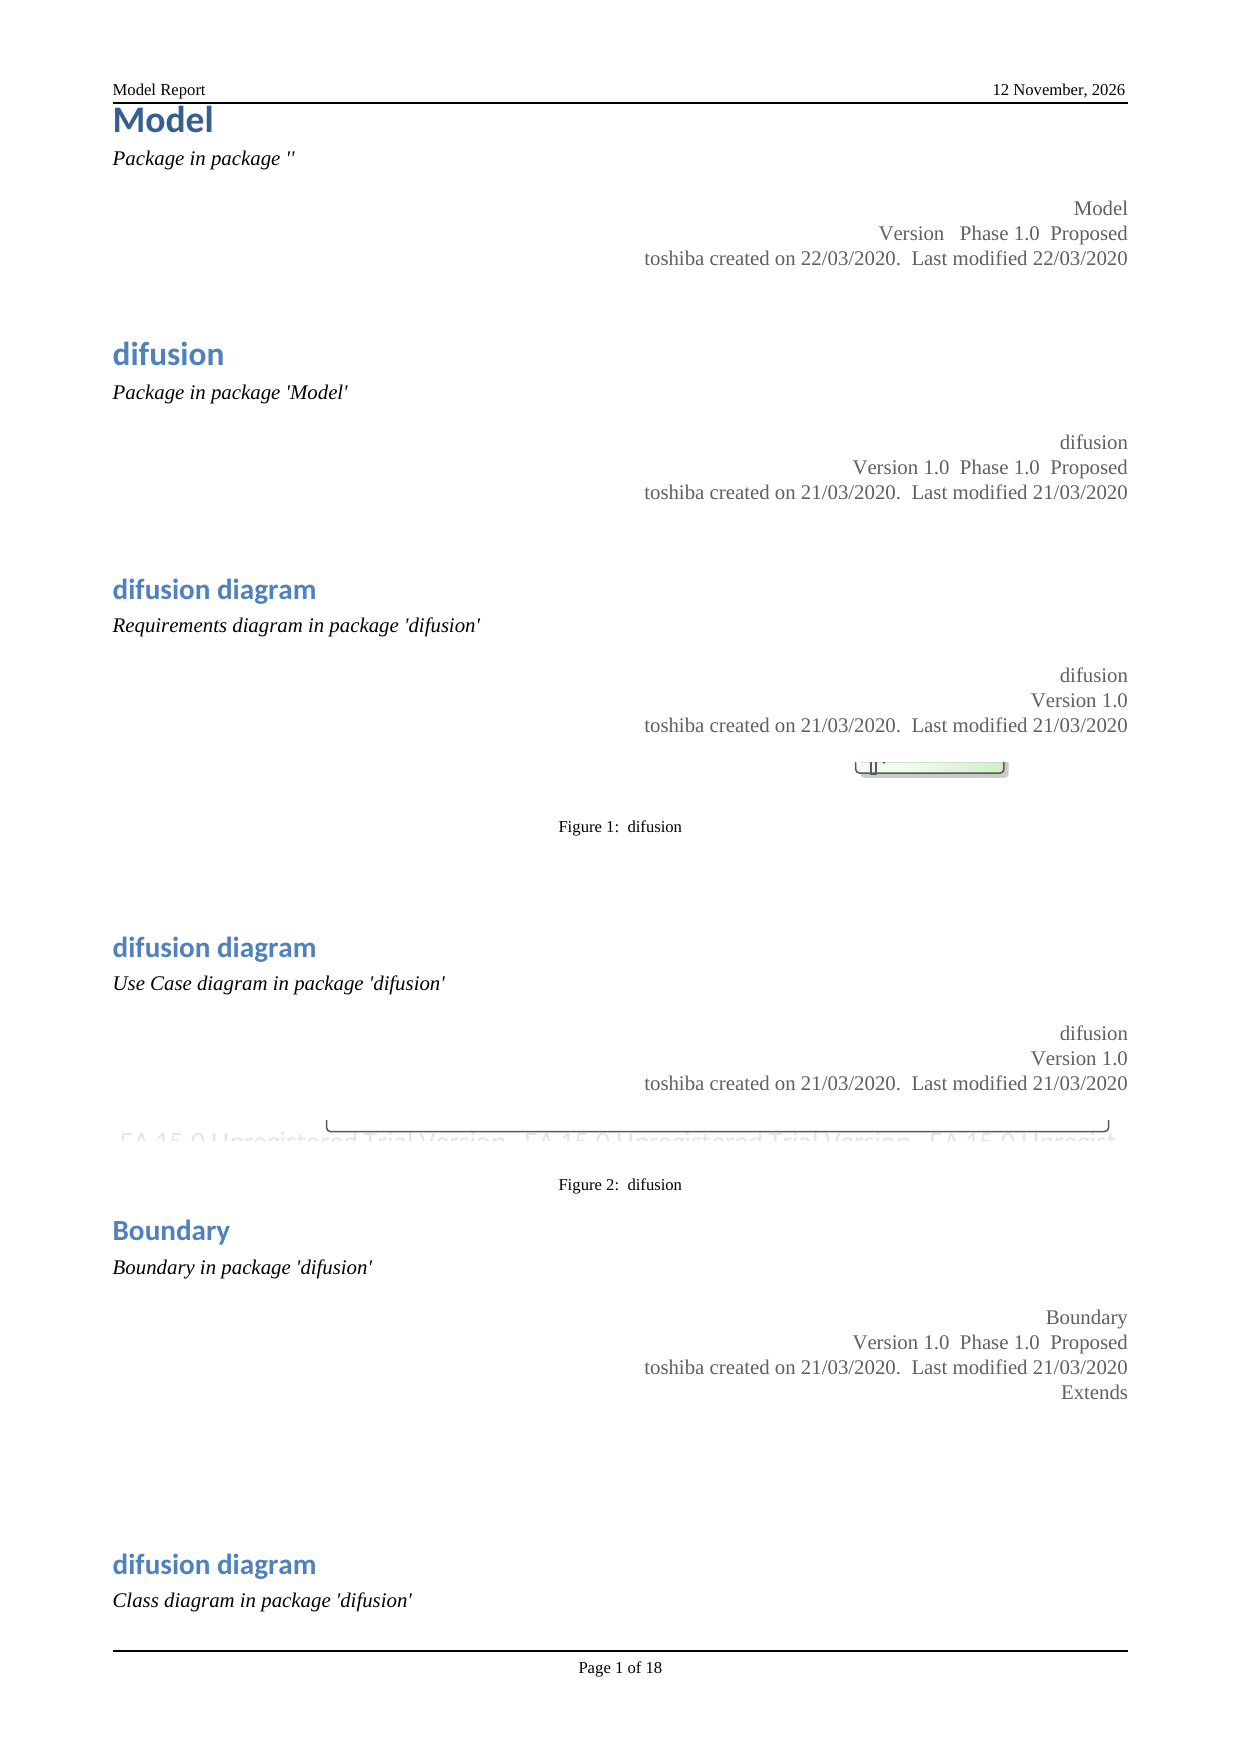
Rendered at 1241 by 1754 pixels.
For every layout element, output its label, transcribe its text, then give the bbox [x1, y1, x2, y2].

text Version 1.0 Phase 1.0 Proposed [112, 454, 1128, 479]
text difusion [112, 662, 1128, 687]
text toshiba created on 22/03/2020. Last modified 22/03/2020 [112, 246, 1128, 271]
subtitle difusion diagram [112, 937, 1128, 962]
text Class diagram in package 'difusion' [112, 1587, 1128, 1612]
text toshiba created on 21/03/2020. Last modified 21/03/2020 [112, 479, 1128, 504]
text Version Phase 1.0 Proposed [112, 221, 1128, 246]
text toshiba created on 21/03/2020. Last modified 21/03/2020 [112, 712, 1128, 737]
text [112, 1354, 1128, 1379]
text Version 1.0 [112, 1046, 1128, 1071]
text difusion [112, 812, 1128, 837]
text Package in package '' [112, 146, 1128, 171]
text Use Case diagram in package 'difusion' [112, 971, 1128, 996]
text Package in package 'Model' [112, 379, 1128, 404]
text Version 1.0 [112, 687, 1128, 712]
subtitle Boundary [112, 1221, 1128, 1246]
text Version 1.0 Phase 1.0 Proposed [112, 1329, 1128, 1354]
text Model [112, 196, 1128, 221]
text Boundary in package 'difusion' [112, 1254, 1128, 1279]
subtitle difusion [112, 346, 1128, 371]
text Extends [112, 1379, 1128, 1404]
text difusion [112, 429, 1128, 454]
subtitle difusion diagram [112, 579, 1128, 604]
text Requirements diagram in package 'difusion' [112, 612, 1128, 637]
text difusion [112, 1171, 1128, 1196]
text difusion [112, 1021, 1128, 1046]
subtitle difusion diagram [112, 1554, 1128, 1579]
subtitle Model [112, 112, 1128, 137]
text Boundary [112, 1304, 1128, 1329]
text toshiba created on 21/03/2020. Last modified 21/03/2020 [112, 1071, 1128, 1096]
